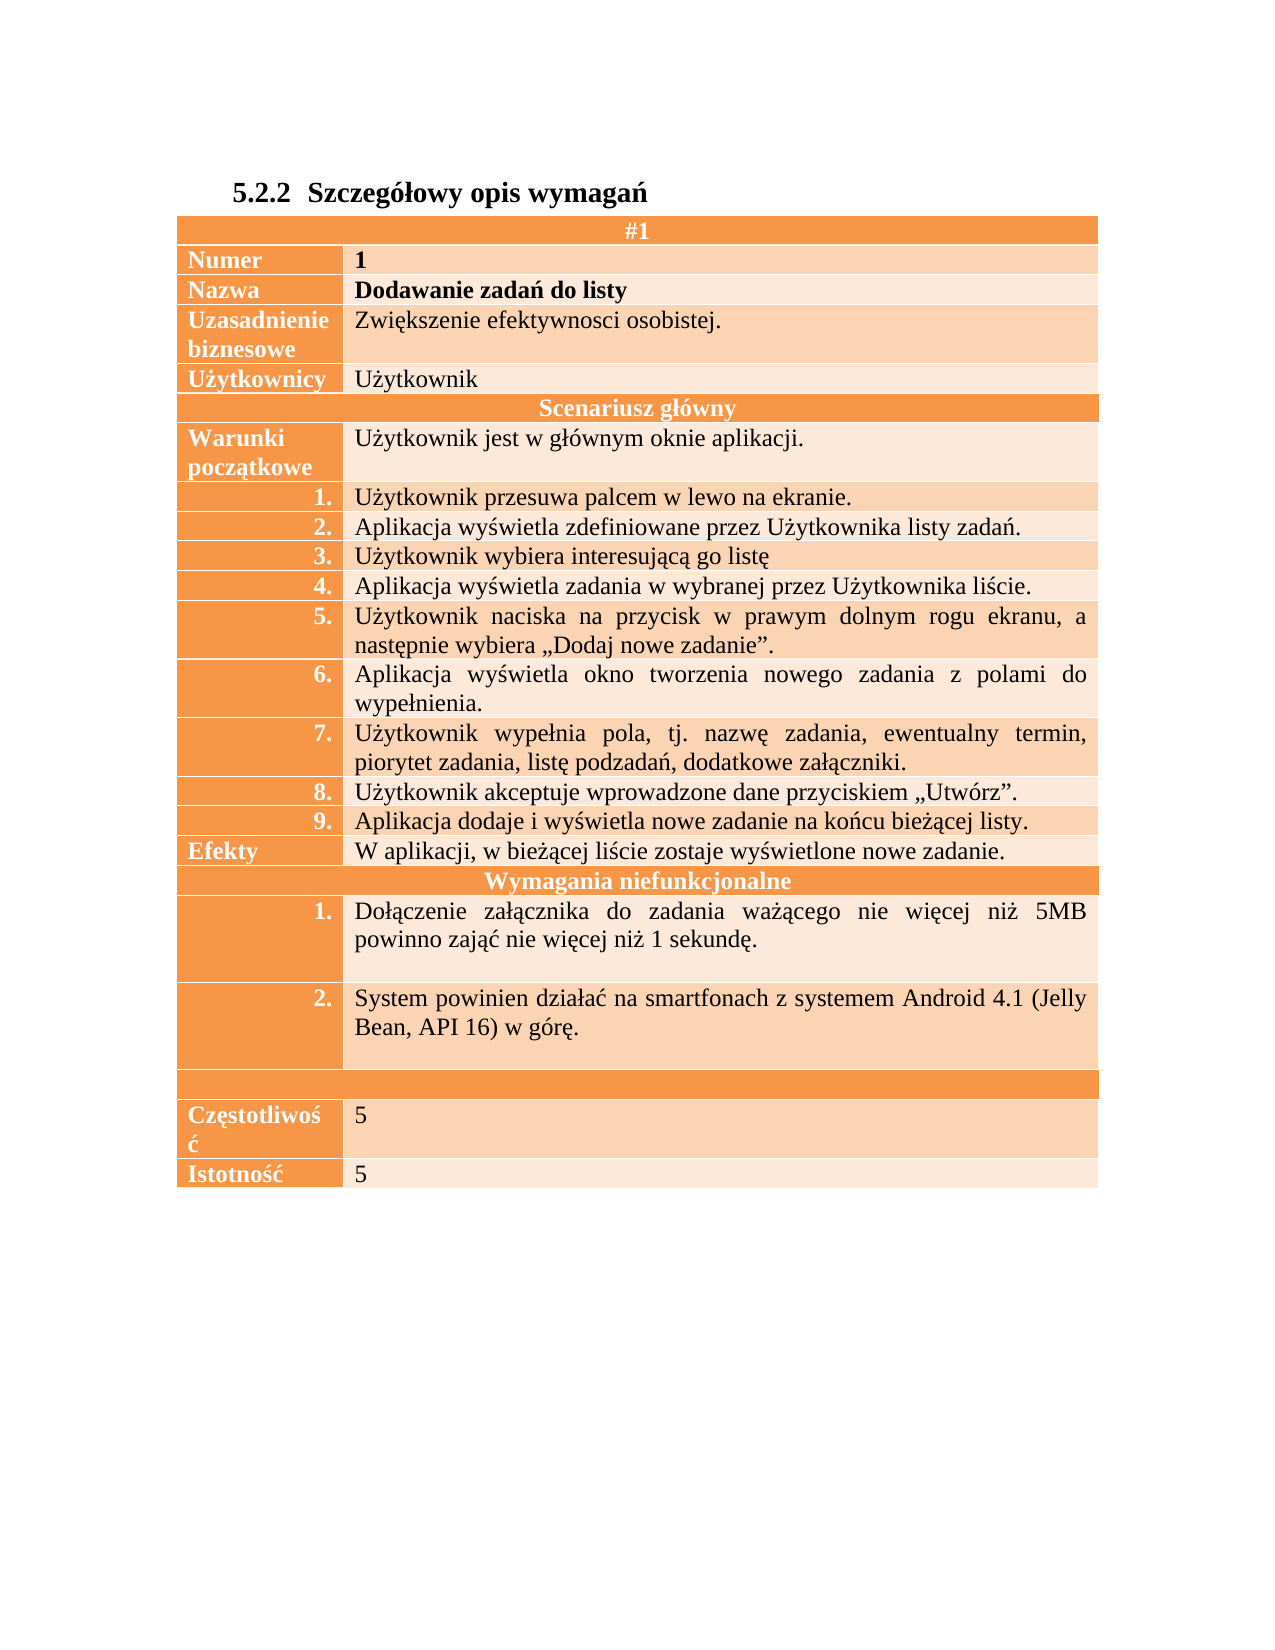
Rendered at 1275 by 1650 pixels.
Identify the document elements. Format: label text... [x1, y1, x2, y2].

table_cell Użytkownik akceptuje wprowadzone dane przyciskiem „Utwórz”. [344, 777, 1098, 805]
table_cell Użytkownik jest w głównym oknie aplikacji. [344, 423, 1098, 481]
table_cell Użytkownik przesuwa palcem w lewo na ekranie. [344, 482, 1098, 511]
table_cell W aplikacji, w bieżącej liście zostaje wyświetlone nowe zadanie. [344, 836, 1098, 865]
table_cell Aplikacja dodaje i wyświetla nowe zadanie na końcu bieżącej listy. [344, 806, 1098, 835]
table_cell Uzasadnienie biznesowe [177, 305, 343, 363]
table_cell Numer [177, 246, 343, 274]
table_header #1 [177, 216, 1098, 244]
table_cell Użytkownik wybiera interesującą go listę [344, 541, 1098, 570]
table_cell 9. [177, 806, 343, 835]
table_cell [177, 1070, 1099, 1099]
table_cell 1. [177, 482, 343, 511]
table_cell 8. [177, 777, 343, 805]
subtitle Szczegółowy opis wymagań [232, 175, 1087, 208]
table_cell Zwiększenie efektywnosci osobistej. [344, 305, 1098, 363]
table_cell Aplikacja wyświetla okno tworzenia nowego zadania z polami do wypełnienia. [344, 660, 1098, 717]
table_cell 4. [177, 571, 343, 600]
table_cell Aplikacja wyświetla zadania w wybranej przez Użytkownika liście. [344, 571, 1098, 600]
table_cell Scenariusz główny [177, 394, 1099, 422]
table_cell Użytkownicy [177, 364, 343, 392]
table_cell Nazwa [177, 275, 343, 304]
table_cell 5 [344, 1100, 1098, 1158]
table_cell 5 [344, 1159, 1098, 1187]
table_cell Częstotliwość [177, 1100, 343, 1158]
table_cell System powinien działać na smartfonach z systemem Android 4.1 (Jelly Bean, API 16) w górę. [344, 983, 1098, 1069]
table_cell 6. [177, 660, 343, 717]
table_cell 1. [177, 896, 343, 982]
table_cell 1 [344, 246, 1098, 274]
table_cell Efekty [177, 836, 343, 865]
table_cell Dodawanie zadań do listy [344, 275, 1098, 304]
table_cell 7. [177, 718, 343, 776]
table_cell Istotność [177, 1159, 343, 1187]
table_cell 5. [177, 601, 343, 658]
table_cell Aplikacja wyświetla zdefiniowane przez Użytkownika listy zadań. [344, 512, 1098, 540]
table_cell Wymagania niefunkcjonalne [177, 866, 1099, 895]
table_cell 3. [177, 541, 343, 570]
table_cell Użytkownik [344, 364, 1098, 392]
table_cell Dołączenie załącznika do zadania ważącego nie więcej niż 5MB powinno zająć nie więcej niż 1 sekundę. [344, 896, 1098, 982]
table_cell 2. [177, 512, 343, 540]
table_cell Użytkownik naciska na przycisk w prawym dolnym rogu ekranu, a następnie wybiera „Dodaj nowe zadanie”. [344, 601, 1098, 658]
table_cell Warunki początkowe [177, 423, 343, 481]
table_cell 2. [177, 983, 343, 1069]
table_cell Użytkownik wypełnia pola, tj. nazwę zadania, ewentualny termin, piorytet zadania, listę podzadań, dodatkowe załączniki. [344, 718, 1098, 776]
